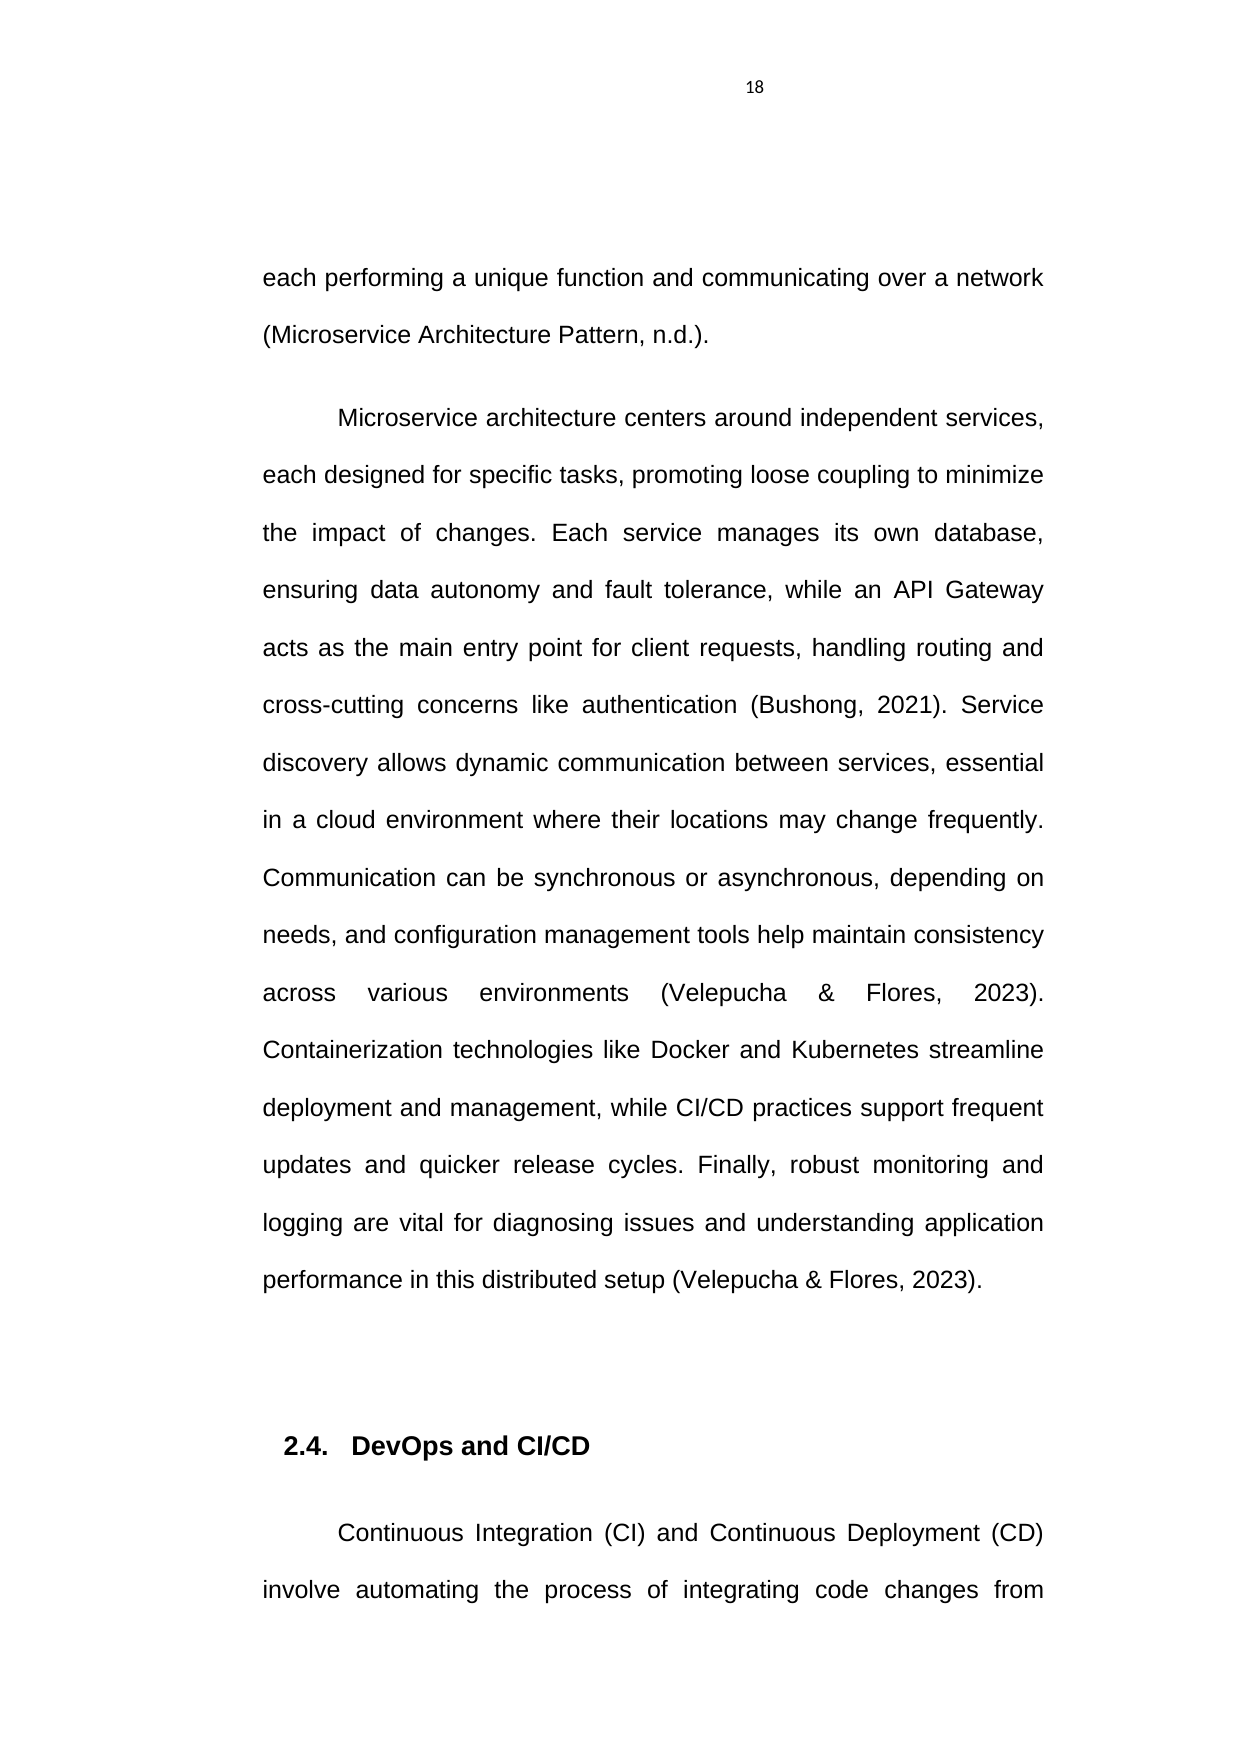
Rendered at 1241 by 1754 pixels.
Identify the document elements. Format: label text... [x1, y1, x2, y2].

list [262, 262, 1045, 349]
list Microservice architecture centers around independent services, each designed for specific tasks, promoting loose coupling to minimize the impact of changes. Each service manages its own database, ensuring data autonomy and fault tolerance, while an API Gateway acts as the main entry point for client requests, handling routing and cross-cutting concerns like authentication (Bushong, 2021). Service discovery allows dynamic communication between services, essential in a cloud environment where their locations may change frequently. Communication can be synchronous or asynchronous, depending on needs, and configuration management tools help maintain consistency across various environments (Velepucha & Flores, 2023). Containerization technologies like Docker and Kubernetes streamline deployment and management, while CI/CD practices support frequent updates and quicker release cycles. Finally, robust monitoring and logging are vital for diagnosing issues and understanding application performance in this distributed setup (Velepucha & Flores, 2023). [262, 402, 1045, 1294]
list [262, 1517, 1045, 1604]
list DevOps and CI/CD [283, 1430, 1045, 1461]
